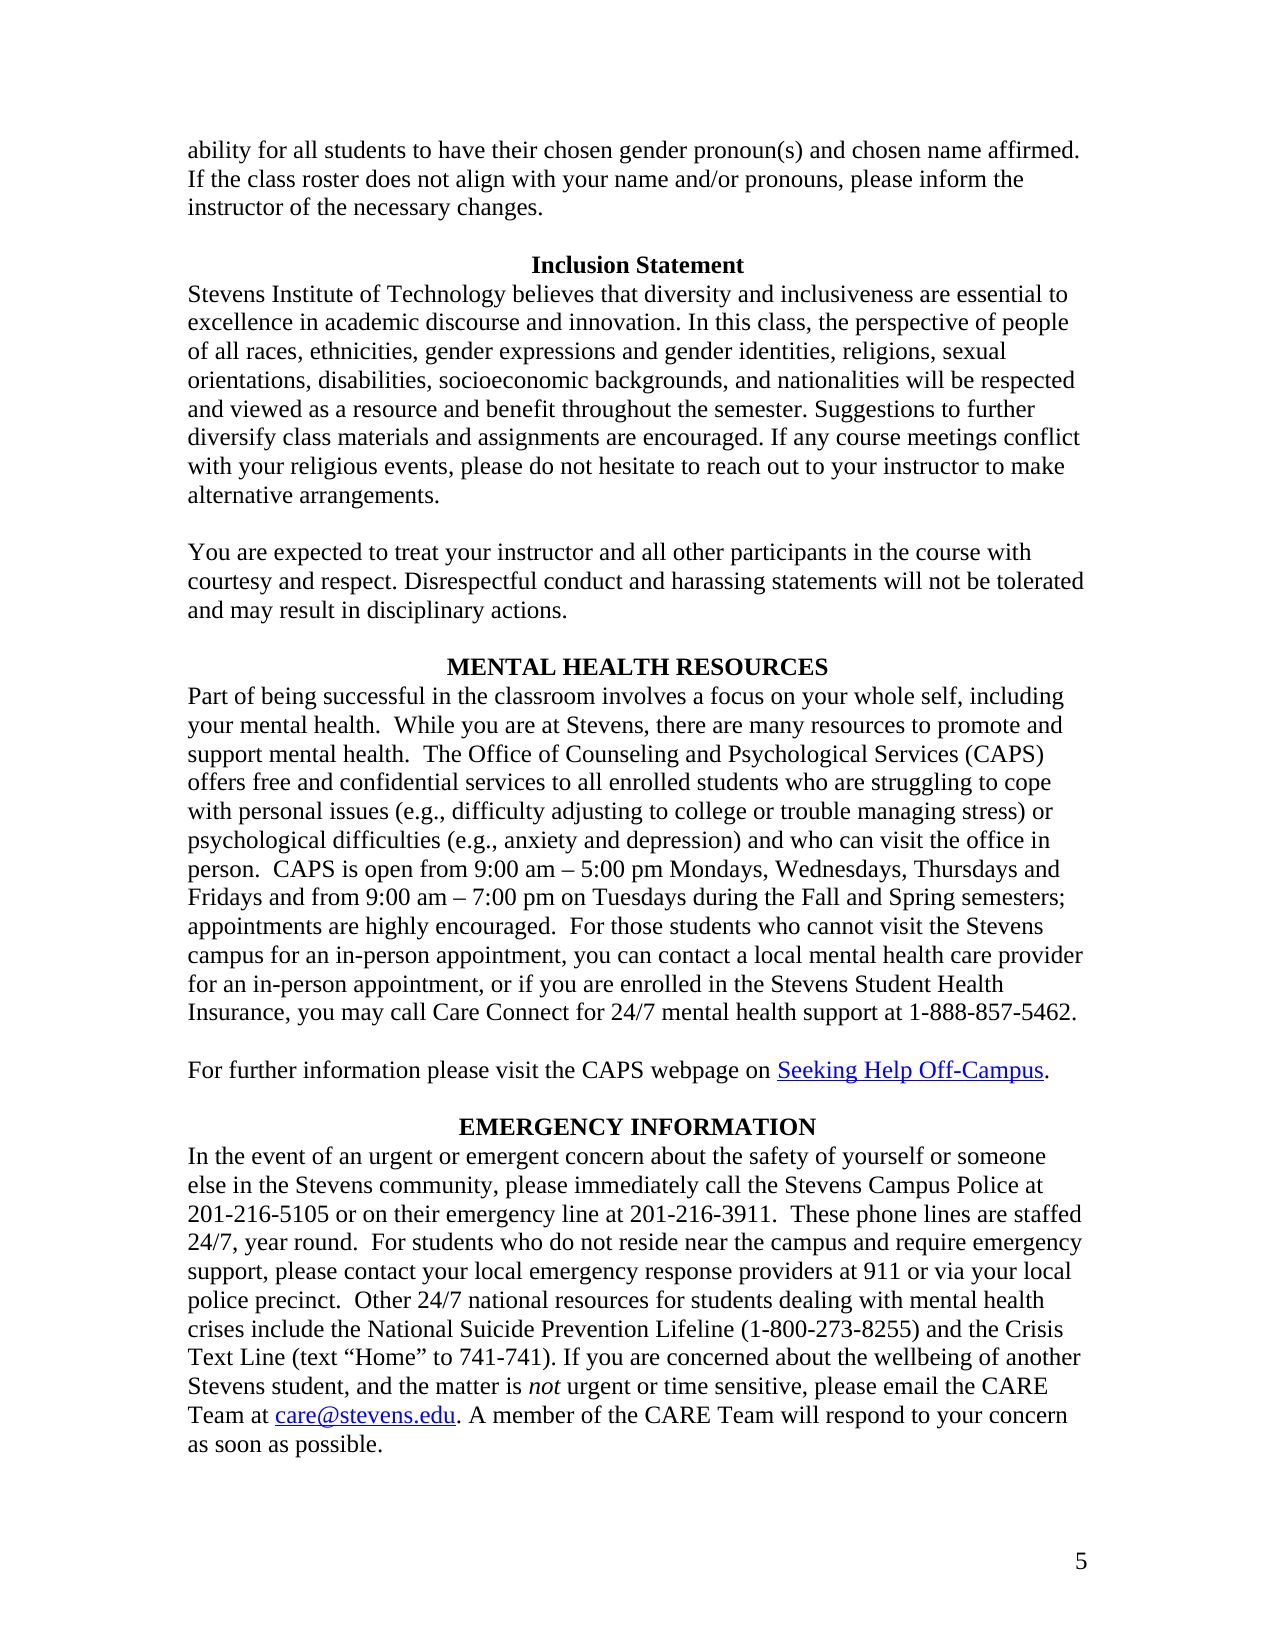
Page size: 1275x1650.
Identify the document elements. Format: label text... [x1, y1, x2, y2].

text In the event of an urgent or emergent concern about the safety of yourself or someone else in the Stevens community, please immediately call the Stevens Campus Police at 201-216-5105 or on their emergency line at 201-216-3911. These phone lines are staffed 24/7, year round. For students who do not reside near the campus and require emergency support, please contact your local emergency response providers at 911 or via your local police precinct. Other 24/7 national resources for students dealing with mental health crises include the National Suicide Prevention Lifeline (1-800-273-8255) and the Crisis Text Line (text “Home” to 741-741). If you are concerned about the wellbeing of another Stevens student, and the matter is not urgent or time sensitive, please email the CARE Team at care@stevens.edu. A member of the CARE Team will respond to your concern as soon as possible. [187, 1141, 1087, 1457]
subtitle EMERGENCY INFORMATION [187, 1112, 1087, 1141]
text You are expected to treat your instructor and all other participants in the course with courtesy and respect. Disrespectful conduct and harassing statements will not be tolerated and may result in disciplinary actions. [187, 537, 1087, 624]
text Part of being successful in the classroom involves a focus on your whole self, including your mental health. While you are at Stevens, there are many resources to promote and support mental health. The Office of Counseling and Psychological Services (CAPS) offers free and confidential services to all enrolled students who are struggling to cope with personal issues (e.g., difficulty adjusting to college or trouble managing stress) or psychological difficulties (e.g., anxiety and depression) and who can visit the office in person. CAPS is open from 9:00 am – 5:00 pm Mondays, Wednesdays, Thursdays and Fridays and from 9:00 am – 7:00 pm on Tuesdays during the Fall and Spring semesters; appointments are highly encouraged. For those students who cannot visit the Stevens campus for an in-person appointment, you can contact a local mental health care provider for an in-person appointment, or if you are enrolled in the Stevens Student Health Insurance, you may call Care Connect for 24/7 mental health support at 1-888-857-5462. [187, 681, 1087, 1026]
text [187, 135, 1087, 221]
subtitle Inclusion Statement [187, 250, 1087, 279]
text For further information please visit the CAPS webpage on Seeking Help Off-Campus. [187, 1055, 1087, 1084]
subtitle MENTAL HEALTH RESOURCES [187, 652, 1087, 681]
text Stevens Institute of Technology believes that diversity and inclusiveness are essential to excellence in academic discourse and innovation. In this class, the perspective of people of all races, ethnicities, gender expressions and gender identities, religions, sexual orientations, disabilities, socioeconomic backgrounds, and nationalities will be respected and viewed as a resource and benefit throughout the semester. Suggestions to further diversify class materials and assignments are encouraged. If any course meetings conflict with your religious events, please do not hesitate to reach out to your instructor to make alternative arrangements. [187, 279, 1087, 509]
